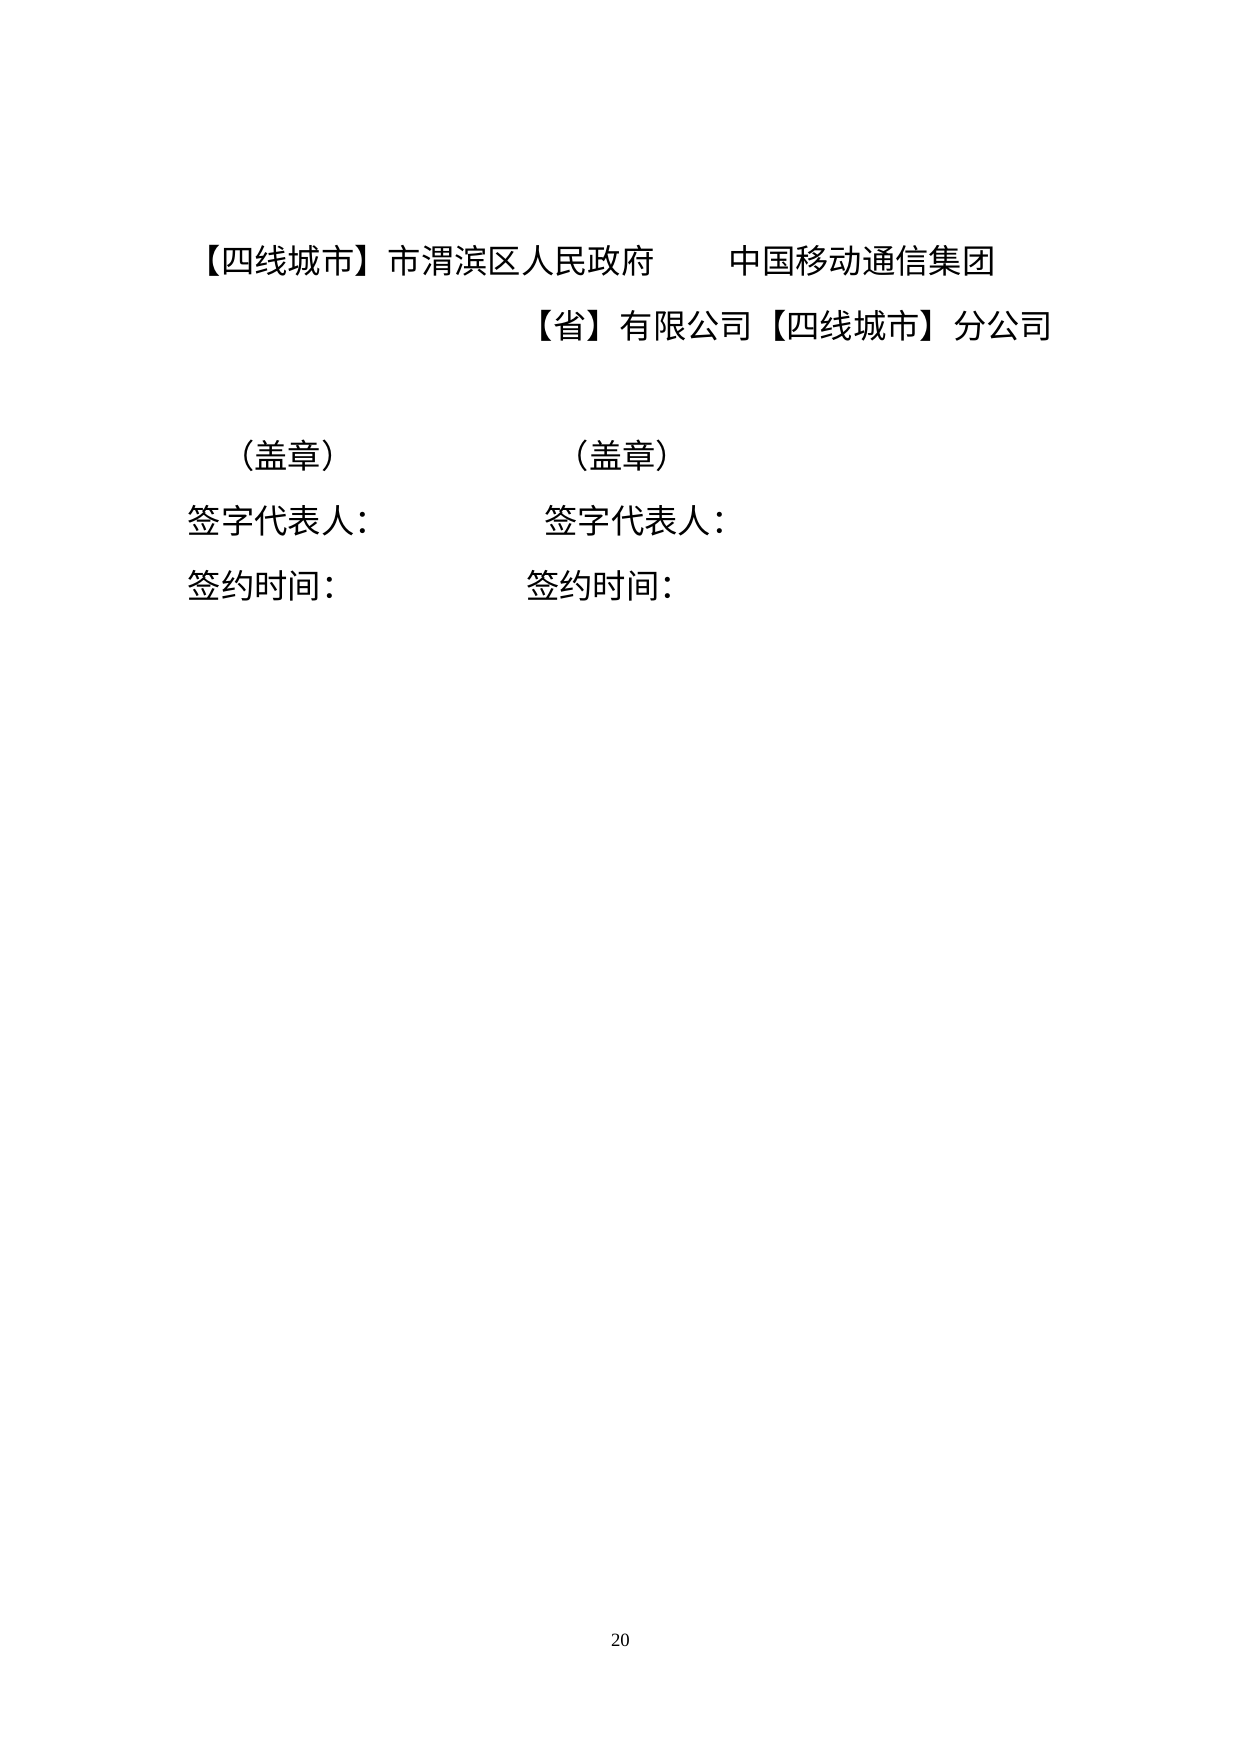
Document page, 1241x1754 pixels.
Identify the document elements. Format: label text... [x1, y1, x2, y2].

text 签约时间： 签约时间： [187, 552, 1053, 617]
text 签字代表人： 签字代表人： [187, 487, 1053, 552]
text 【省】有限公司【四线城市】分公司 [187, 292, 1053, 357]
text 【四线城市】市渭滨区人民政府 中国移动通信集团 [187, 227, 1053, 292]
text （盖章） （盖章） [187, 422, 1053, 487]
